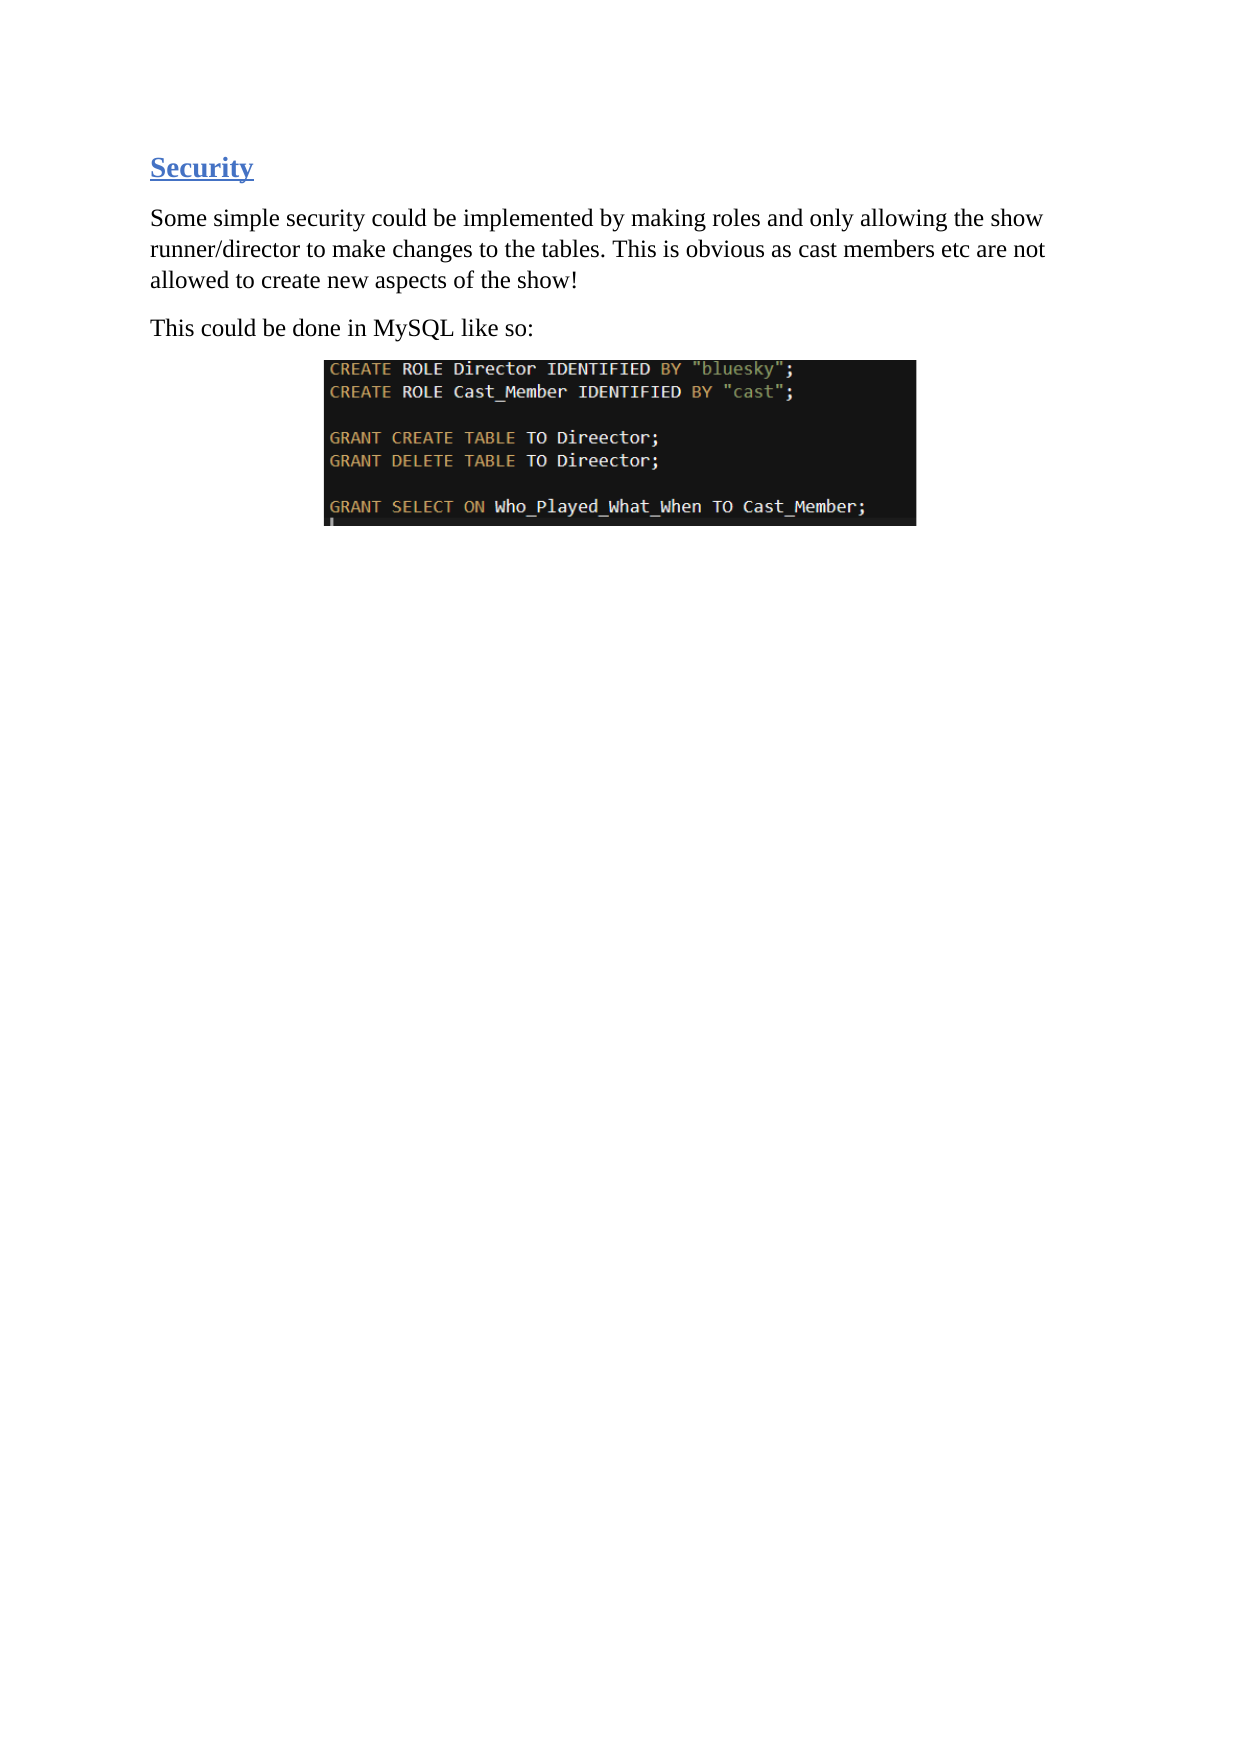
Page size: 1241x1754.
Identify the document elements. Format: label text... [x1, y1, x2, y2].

picture [323, 360, 917, 526]
text Some simple security could be implemented by making roles and only allowing the show runner/director to make changes to the tables. This is obvious as cast members etc are not allowed to create new aspects of the show! [150, 203, 1090, 294]
text Security [150, 150, 1090, 183]
text This could be done in MySQL like so: [150, 313, 1090, 341]
